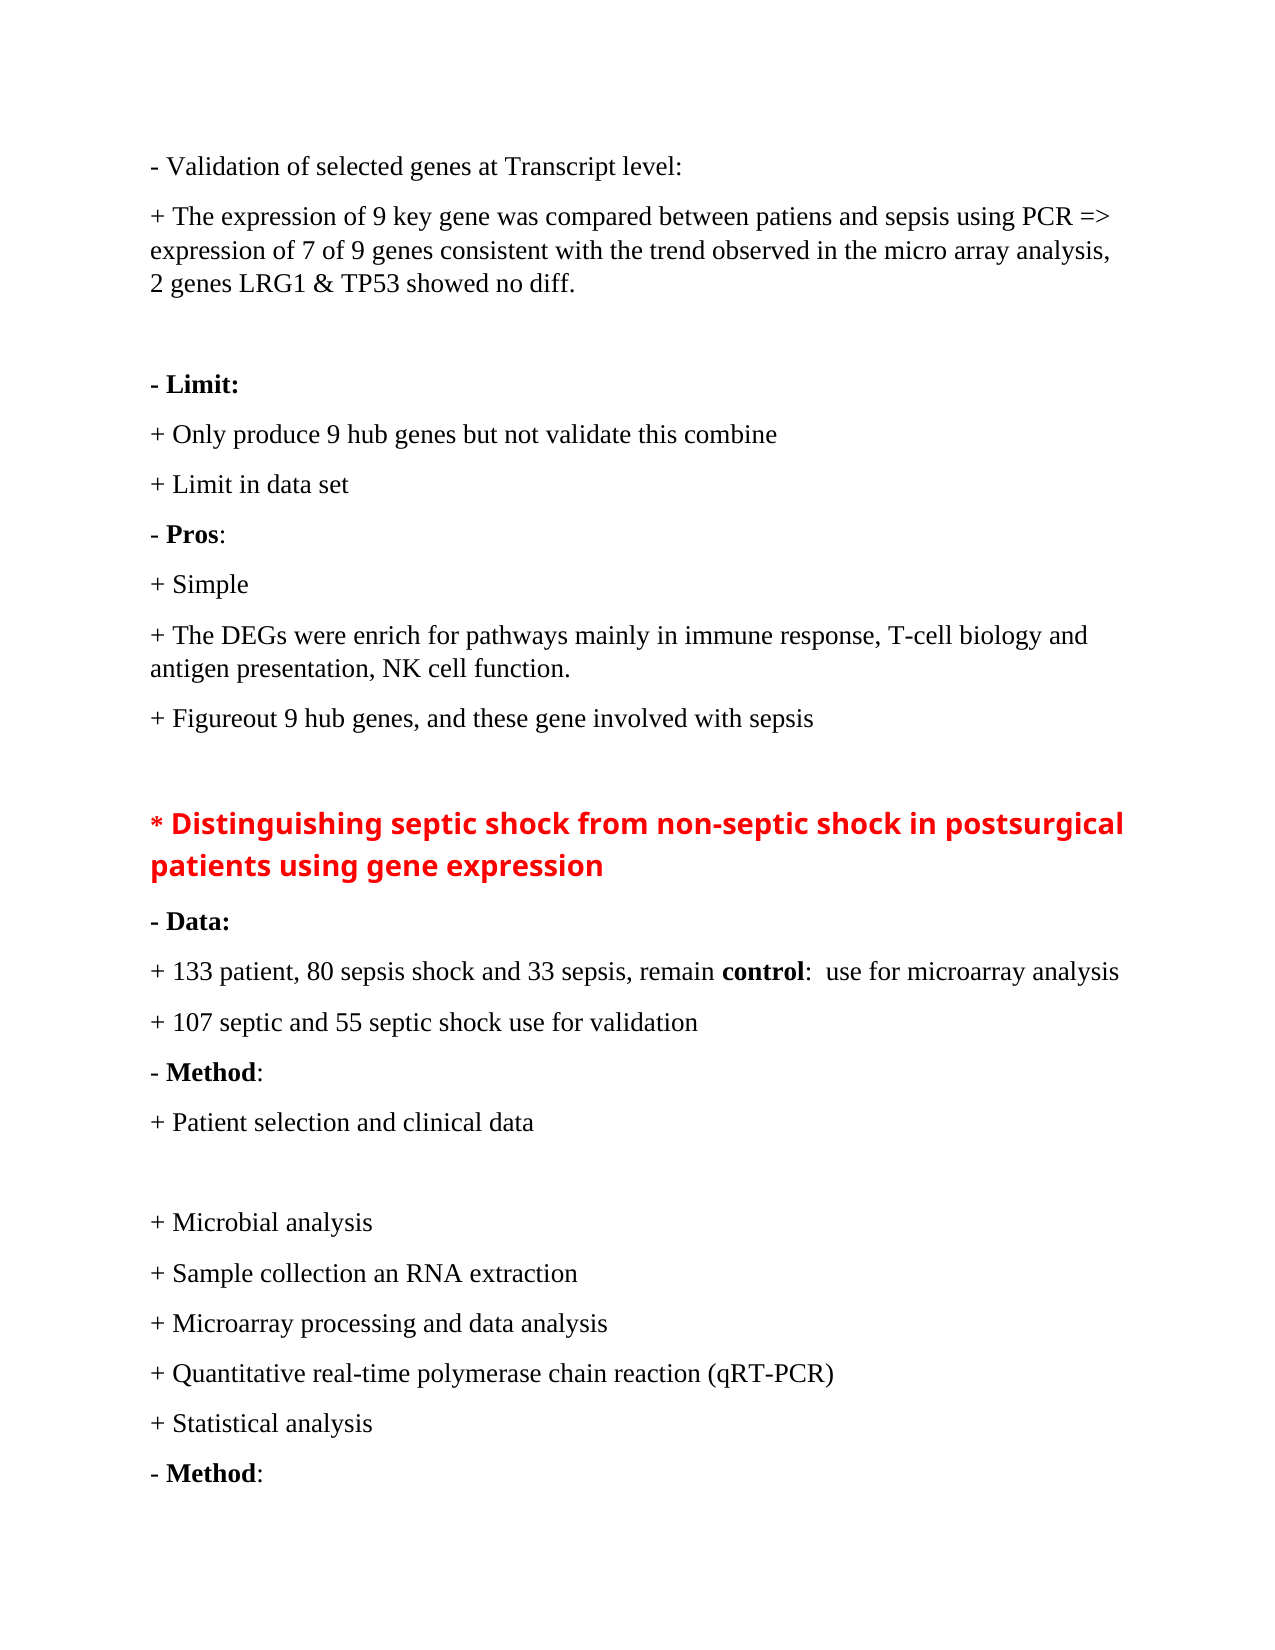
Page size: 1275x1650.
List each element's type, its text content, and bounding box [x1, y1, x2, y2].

text - Pros: [150, 518, 1125, 549]
text + 107 septic and 55 septic shock use for validation [150, 1006, 1125, 1037]
text + Limit in data set [150, 468, 1125, 499]
text + The DEGs were enrich for pathways mainly in immune response, T-cell biology and antigen presentation, NK cell function. [150, 619, 1125, 683]
text + Quantitative real-time polymerase chain reaction (qRT-PCR) [150, 1357, 1125, 1388]
text + Microarray processing and data analysis [150, 1307, 1125, 1338]
text + Microbial analysis [150, 1206, 1125, 1238]
text * Distinguishing septic shock from non-septic shock in postsurgical patients using gene expression [150, 803, 1125, 885]
text - Limit: [150, 368, 1125, 399]
text - Method: [150, 1457, 1125, 1489]
text - Validation of selected genes at Transcript level: [150, 150, 1125, 181]
text + Figureout 9 hub genes, and these gene involved with sepsis [150, 702, 1125, 734]
text + Simple [150, 568, 1125, 600]
text + Patient selection and clinical data [150, 1106, 1125, 1137]
text - Method: [150, 1056, 1125, 1087]
text + Statistical analysis [150, 1407, 1125, 1438]
text + 133 patient, 80 sepsis shock and 33 sepsis, remain control: use for microarray analysis [150, 955, 1125, 987]
text + The expression of 9 key gene was compared between patiens and sepsis using PCR => expression of 7 of 9 genes consistent with the trend observed in the micro array analysis, 2 genes LRG1 & TP53 showed no diff. [150, 200, 1125, 298]
text + Only produce 9 hub genes but not validate this combine [150, 418, 1125, 449]
text - Data: [150, 905, 1125, 936]
text + Sample collection an RNA extraction [150, 1257, 1125, 1288]
